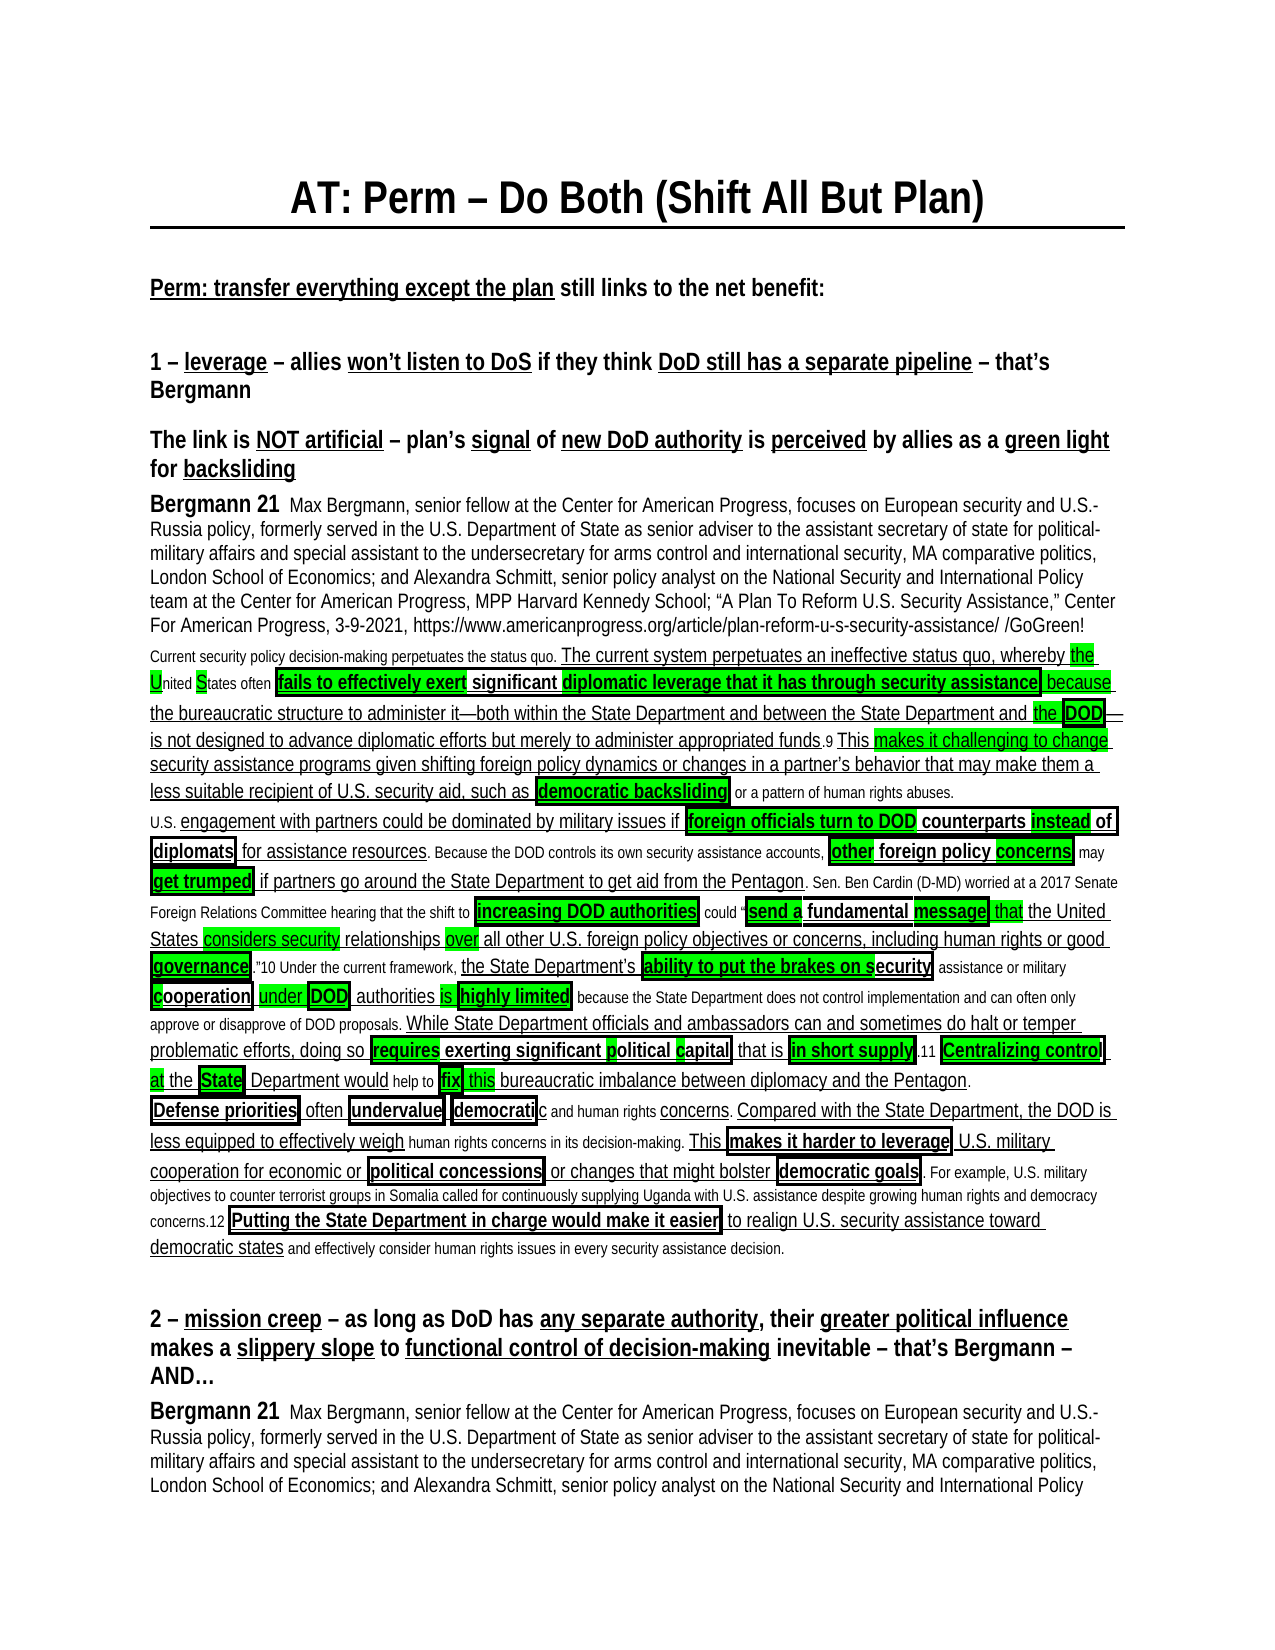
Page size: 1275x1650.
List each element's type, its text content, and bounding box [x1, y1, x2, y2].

text Defense priorities often undervalue democratic and human rights concerns. Compared with the State Department, the DOD is less equipped to effectively weigh human rights concerns in its decision-making. This makes it harder to leverage U.S. military cooperation for economic or political concessions or changes that might bolster democratic goals. For example, U.S. military objectives to counter terrorist groups in Somalia called for continuously supplying Uganda with U.S. assistance despite growing human rights and democracy concerns.12 Putting the State Department in charge would make it easier to realign U.S. security assistance toward democratic states and effectively consider human rights issues in every security assistance decision. [150, 1095, 1125, 1259]
subtitle AT: Perm – Do Both (Shift All But Plan) [150, 171, 1125, 226]
subtitle The link is NOT artificial – plan’s signal of new DoD authority is perceived by allies as a green light for backsliding [150, 425, 1125, 482]
text U.S. engagement with partners could be dominated by military issues if foreign officials turn to DOD counterparts instead of diplomats for assistance resources. Because the DOD controls its own security assistance accounts, other foreign policy concerns may get trumped if partners go around the State Department to get aid from the Pentagon. Sen. Ben Cardin (D-MD) worried at a 2017 Senate Foreign Relations Committee hearing that the shift to increasing DOD authorities could “send a fundamental message that the United States considers security relationships over all other U.S. foreign policy objectives or concerns, including human rights or good governance.”10 Under the current framework, the State Department’s ability to put the brakes on security assistance or military cooperation under DOD authorities is highly limited because the State Department does not control implementation and can often only approve or disapprove of DOD proposals. While State Department officials and ambassadors can and sometimes do halt or temper problematic efforts, doing so requires exerting significant political capital that is in short supply.11 Centralizing control at the State Department would help to fix this bureaucratic imbalance between diplomacy and the Pentagon. [150, 806, 1125, 1095]
subtitle 2 – mission creep – as long as DoD has any separate authority, their greater political influence makes a slippery slope to functional control of decision-making inevitable – that’s Bergmann – AND… [150, 1304, 1125, 1390]
text Current security policy decision-making perpetuates the status quo. The current system perpetuates an ineffective status quo, whereby the United States often fails to effectively exert significant diplomatic leverage that it has through security assistance because the bureaucratic structure to administer it—both within the State Department and between the State Department and the DOD—is not designed to advance diplomatic efforts but merely to administer appropriated funds.9 This makes it challenging to change security assistance programs given shifting foreign policy dynamics or changes in a partner’s behavior that may make them a less suitable recipient of U.S. security aid, such as democratic backsliding or a pattern of human rights abuses. [150, 643, 1125, 806]
subtitle 1 – leverage – allies won’t listen to DoS if they think DoD still has a separate pipeline – that’s Bergmann [150, 347, 1125, 404]
subtitle Perm: transfer everything except the plan still links to the net benefit: [150, 273, 1125, 302]
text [150, 1396, 1125, 1497]
